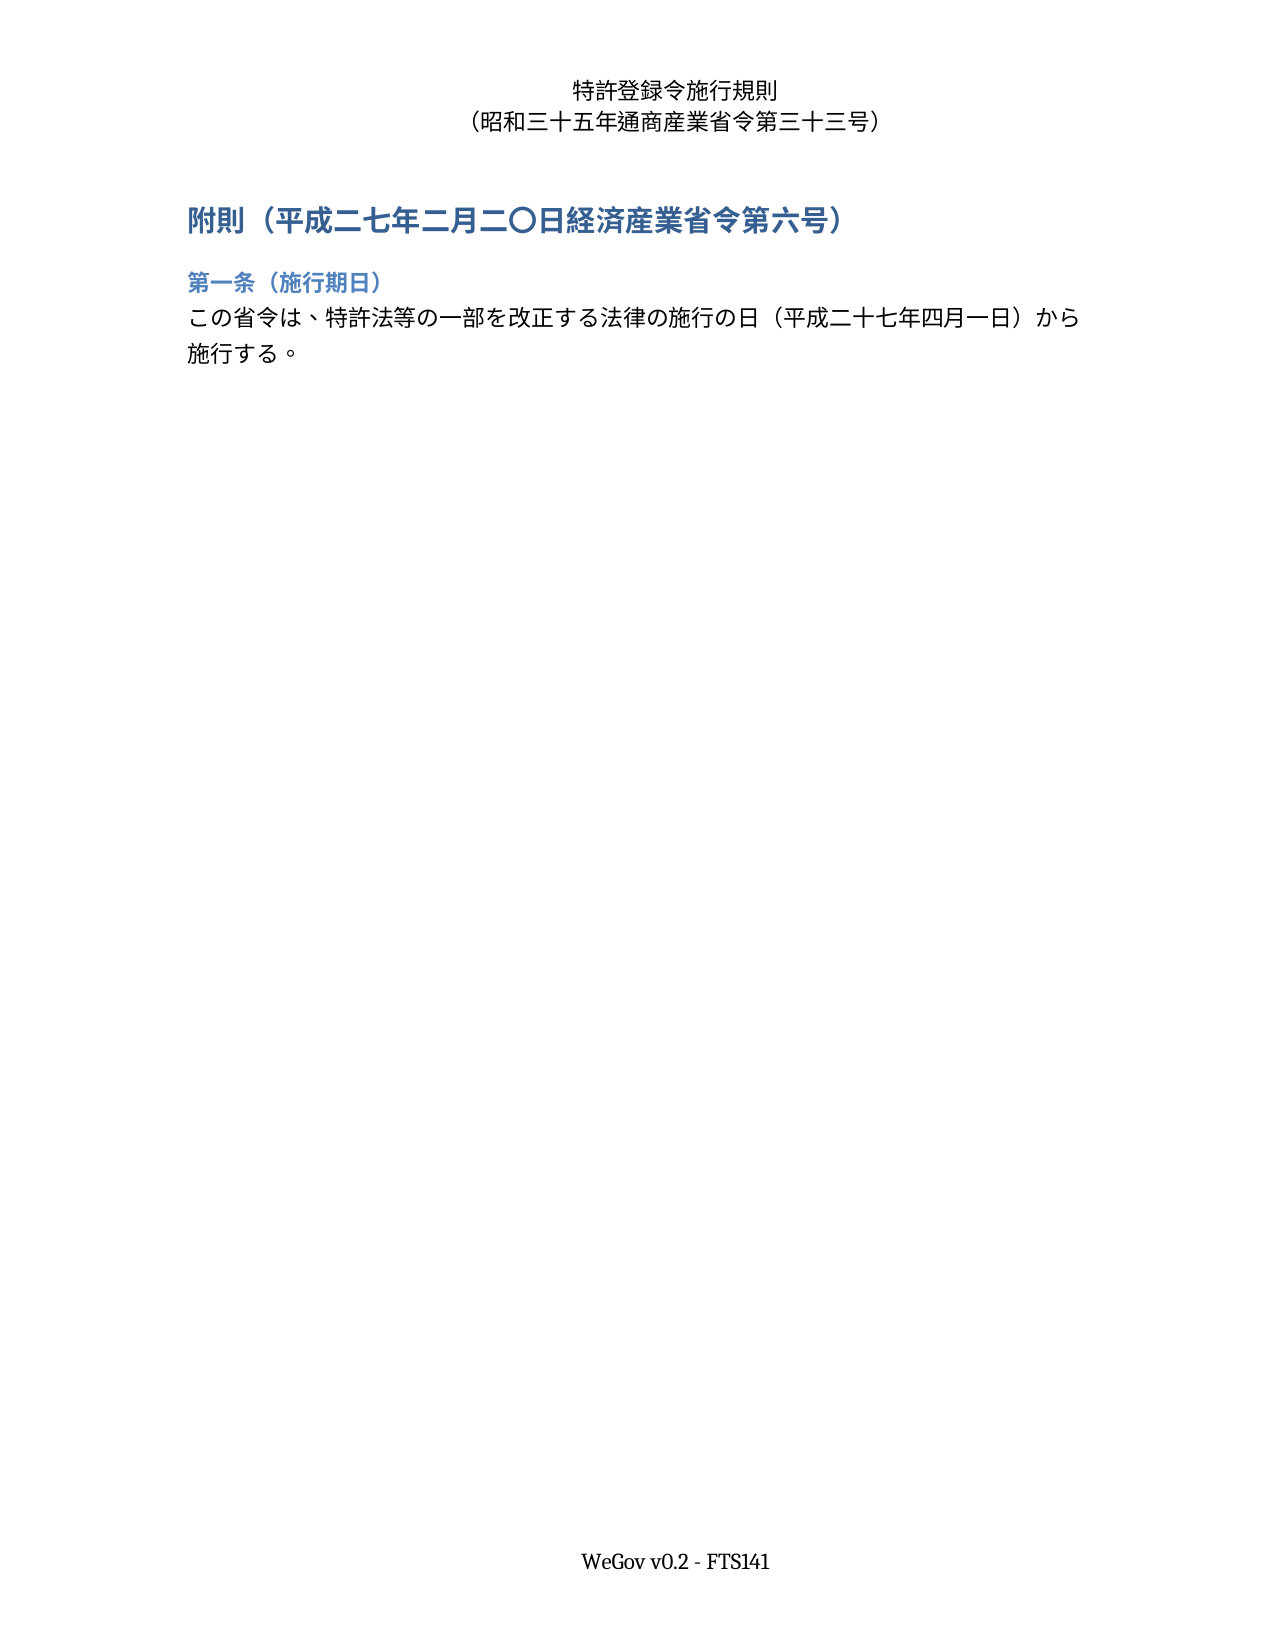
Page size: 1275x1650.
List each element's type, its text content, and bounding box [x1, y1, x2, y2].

subtitle 附則（平成二七年二月二〇日経済産業省令第六号） [187, 200, 1087, 240]
subtitle 第一条（施行期日） [187, 266, 1087, 298]
text この省令は、特許法等の一部を改正する法律の施行の日（平成二十七年四月一日）から施行する。 [187, 302, 1087, 369]
